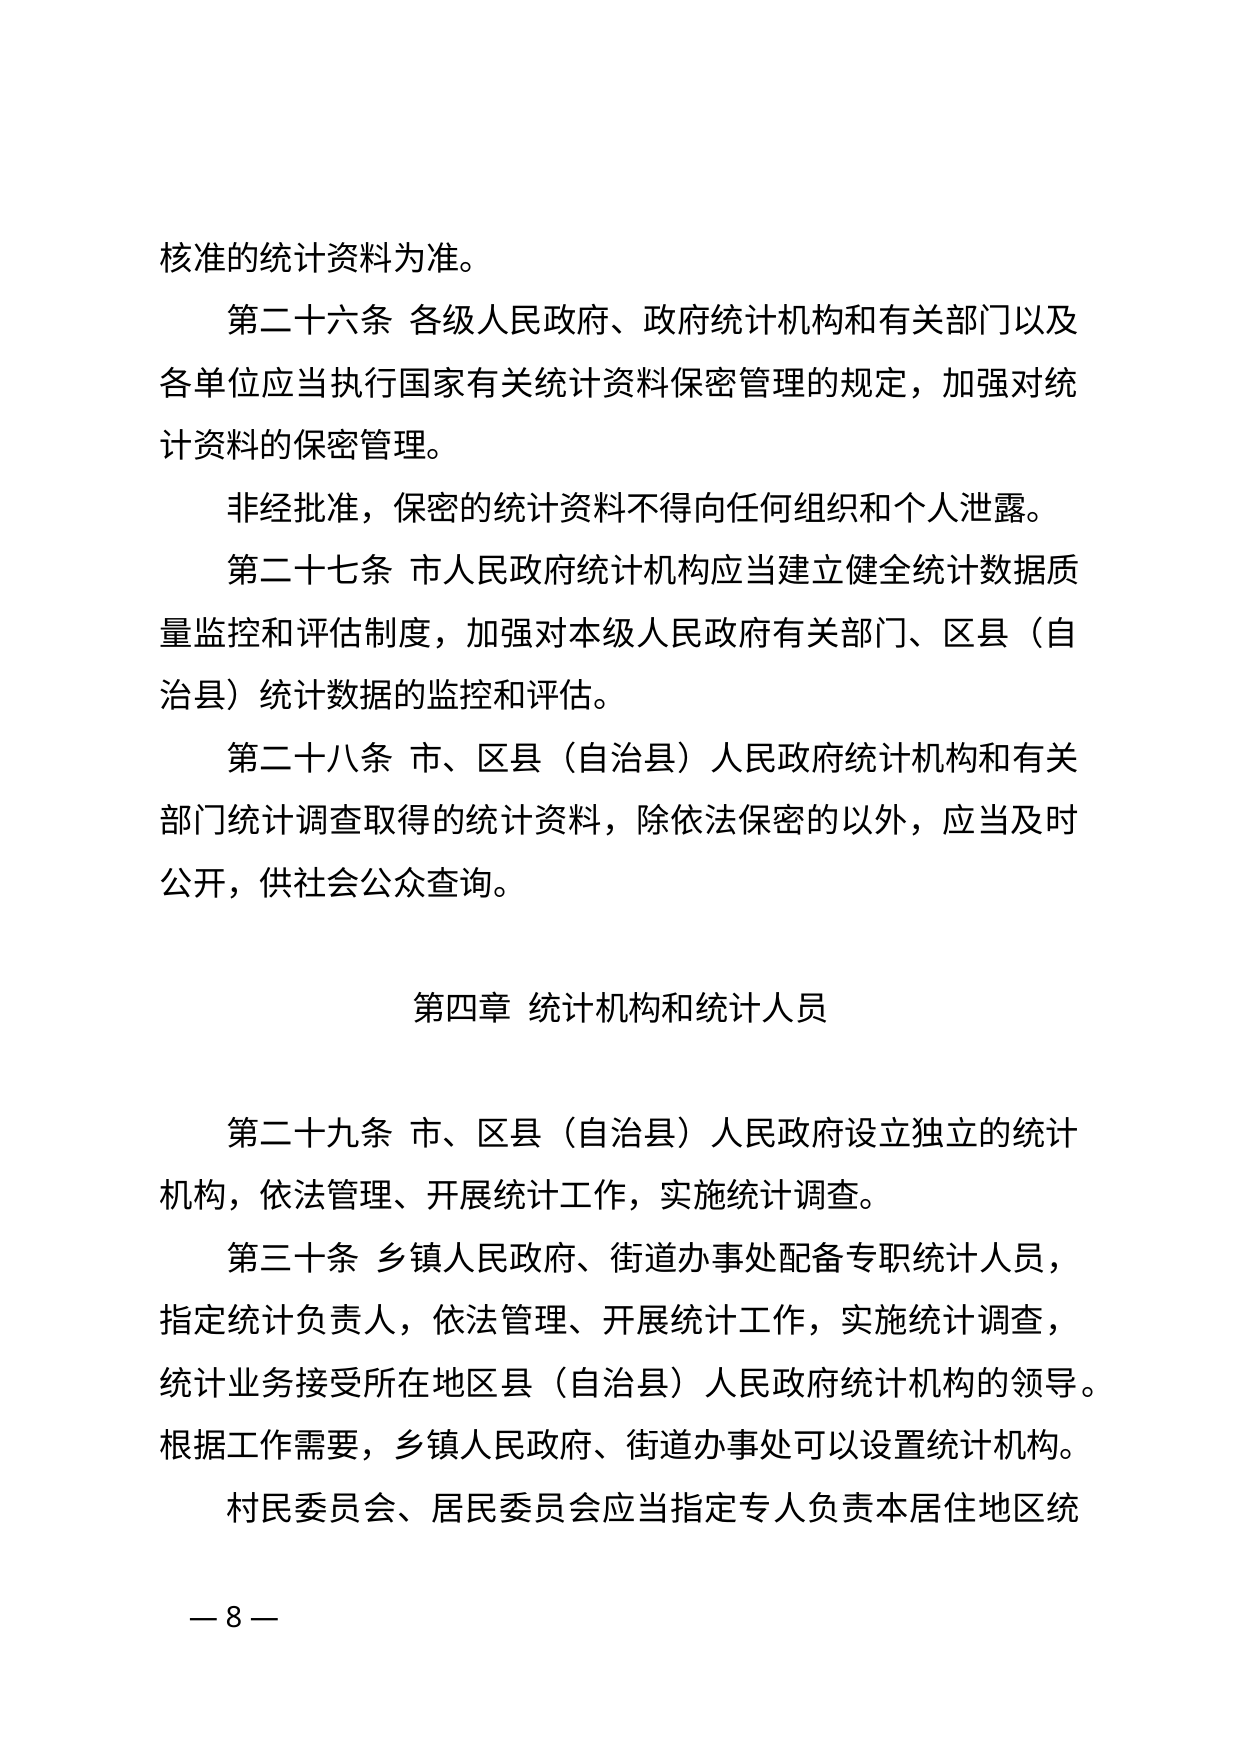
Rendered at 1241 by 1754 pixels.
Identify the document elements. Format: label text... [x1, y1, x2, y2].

list 统计机构和统计人员 [159, 970, 1081, 1033]
text 第三十条 乡镇人民政府、街道办事处配备专职统计人员，指定统计负责人，依法管理、开展统计工作，实施统计调查，统计业务接受所在地区县（自治县）人民政府统计机构的领导。根据工作需要，乡镇人民政府、街道办事处可以设置统计机构。 [159, 1220, 1081, 1470]
text 第二十九条 市、区县（自治县）人民政府设立独立的统计机构，依法管理、开展统计工作，实施统计调查。 [159, 1095, 1081, 1220]
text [159, 220, 1081, 283]
text 第二十六条 各级人民政府、政府统计机构和有关部门以及各单位应当执行国家有关统计资料保密管理的规定，加强对统计资料的保密管理。 [159, 283, 1081, 470]
text 非经批准，保密的统计资料不得向任何组织和个人泄露。 [159, 470, 1081, 533]
text 第二十八条 市、区县（自治县）人民政府统计机构和有关部门统计调查取得的统计资料，除依法保密的以外，应当及时公开，供社会公众查询。 [159, 720, 1081, 908]
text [159, 1470, 1081, 1533]
text 第二十七条 市人民政府统计机构应当建立健全统计数据质量监控和评估制度，加强对本级人民政府有关部门、区县（自治县）统计数据的监控和评估。 [159, 533, 1081, 720]
